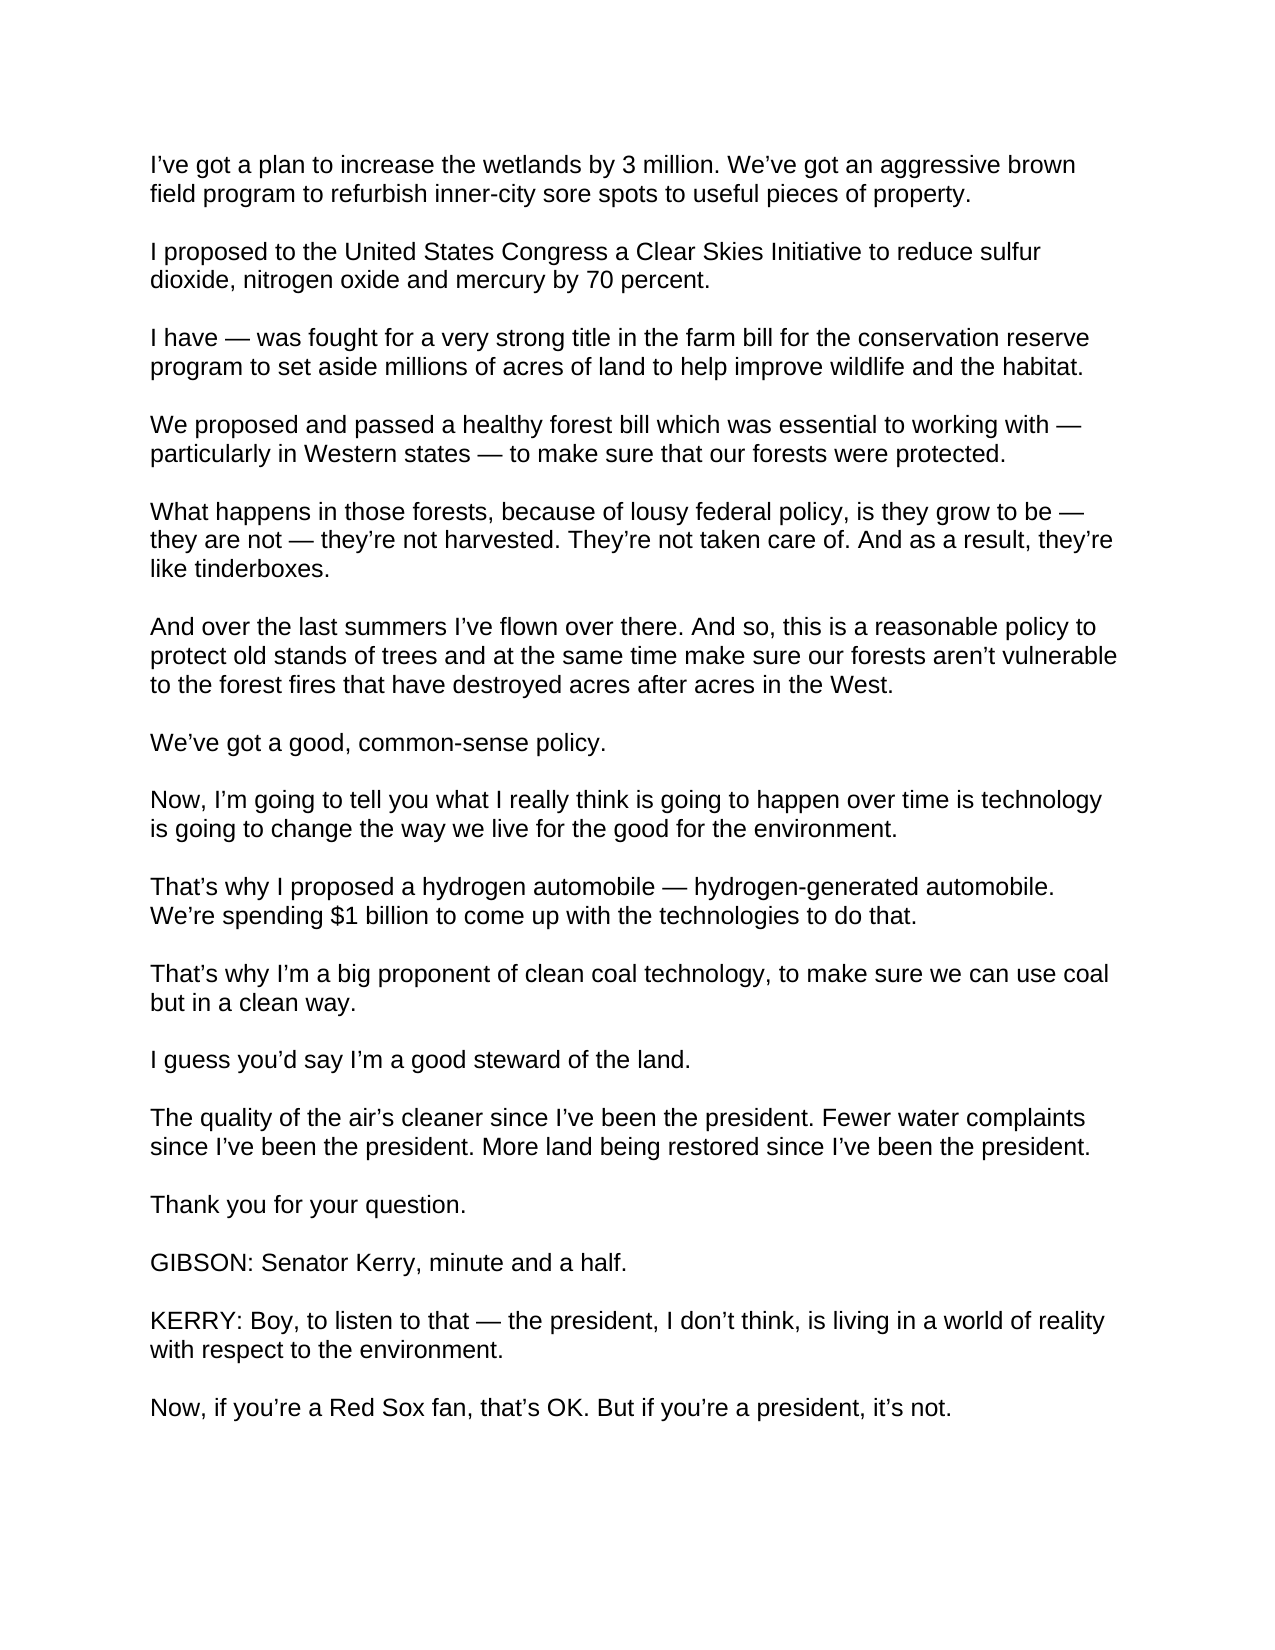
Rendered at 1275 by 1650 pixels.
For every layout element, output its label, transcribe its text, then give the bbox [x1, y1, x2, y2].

text I’ve got a plan to increase the wetlands by 3 million. We’ve got an aggressive brown field program to refurbish inner-city sore spots to useful pieces of property. [150, 150, 1125, 207]
text Thank you for your question. [150, 1190, 1125, 1219]
text And over the last summers I’ve flown over there. And so, this is a reasonable policy to protect old stands of trees and at the same time make sure our forests aren’t vulnerable to the forest fires that have destroyed acres after acres in the West. [150, 612, 1125, 698]
text That’s why I’m a big proponent of clean coal technology, to make sure we can use coal but in a clean way. [150, 959, 1125, 1016]
text KERRY: Boy, to listen to that — the president, I don’t think, is living in a world of reality with respect to the environment. [150, 1306, 1125, 1363]
text We’ve got a good, common-sense policy. [150, 727, 1125, 756]
text GIBSON: Senator Kerry, minute and a half. [150, 1248, 1125, 1277]
text That’s why I proposed a hydrogen automobile — hydrogen-generated automobile. We’re spending $1 billion to come up with the technologies to do that. [150, 872, 1125, 929]
text I proposed to the United States Congress a Clear Skies Initiative to reduce sulfur dioxide, nitrogen oxide and mercury by 70 percent. [150, 237, 1125, 294]
text We proposed and passed a healthy forest bill which was essential to working with — particularly in Western states — to make sure that our forests were protected. [150, 410, 1125, 467]
text Now, if you’re a Red Sox fan, that’s OK. But if you’re a president, it’s not. [150, 1392, 1125, 1421]
text I have — was fought for a very strong title in the farm bill for the conservation reserve program to set aside millions of acres of land to help improve wildlife and the habitat. [150, 323, 1125, 381]
text The quality of the air’s cleaner since I’ve been the president. Fewer water complaints since I’ve been the president. More land being restored since I’ve been the president. [150, 1103, 1125, 1161]
text I guess you’d say I’m a good steward of the land. [150, 1045, 1125, 1074]
text What happens in those forests, because of lousy federal policy, is they grow to be — they are not — they’re not harvested. They’re not taken care of. And as a result, they’re like tinderboxes. [150, 497, 1125, 583]
text Now, I’m going to tell you what I really think is going to happen over time is technology is going to change the way we live for the good for the environment. [150, 785, 1125, 843]
